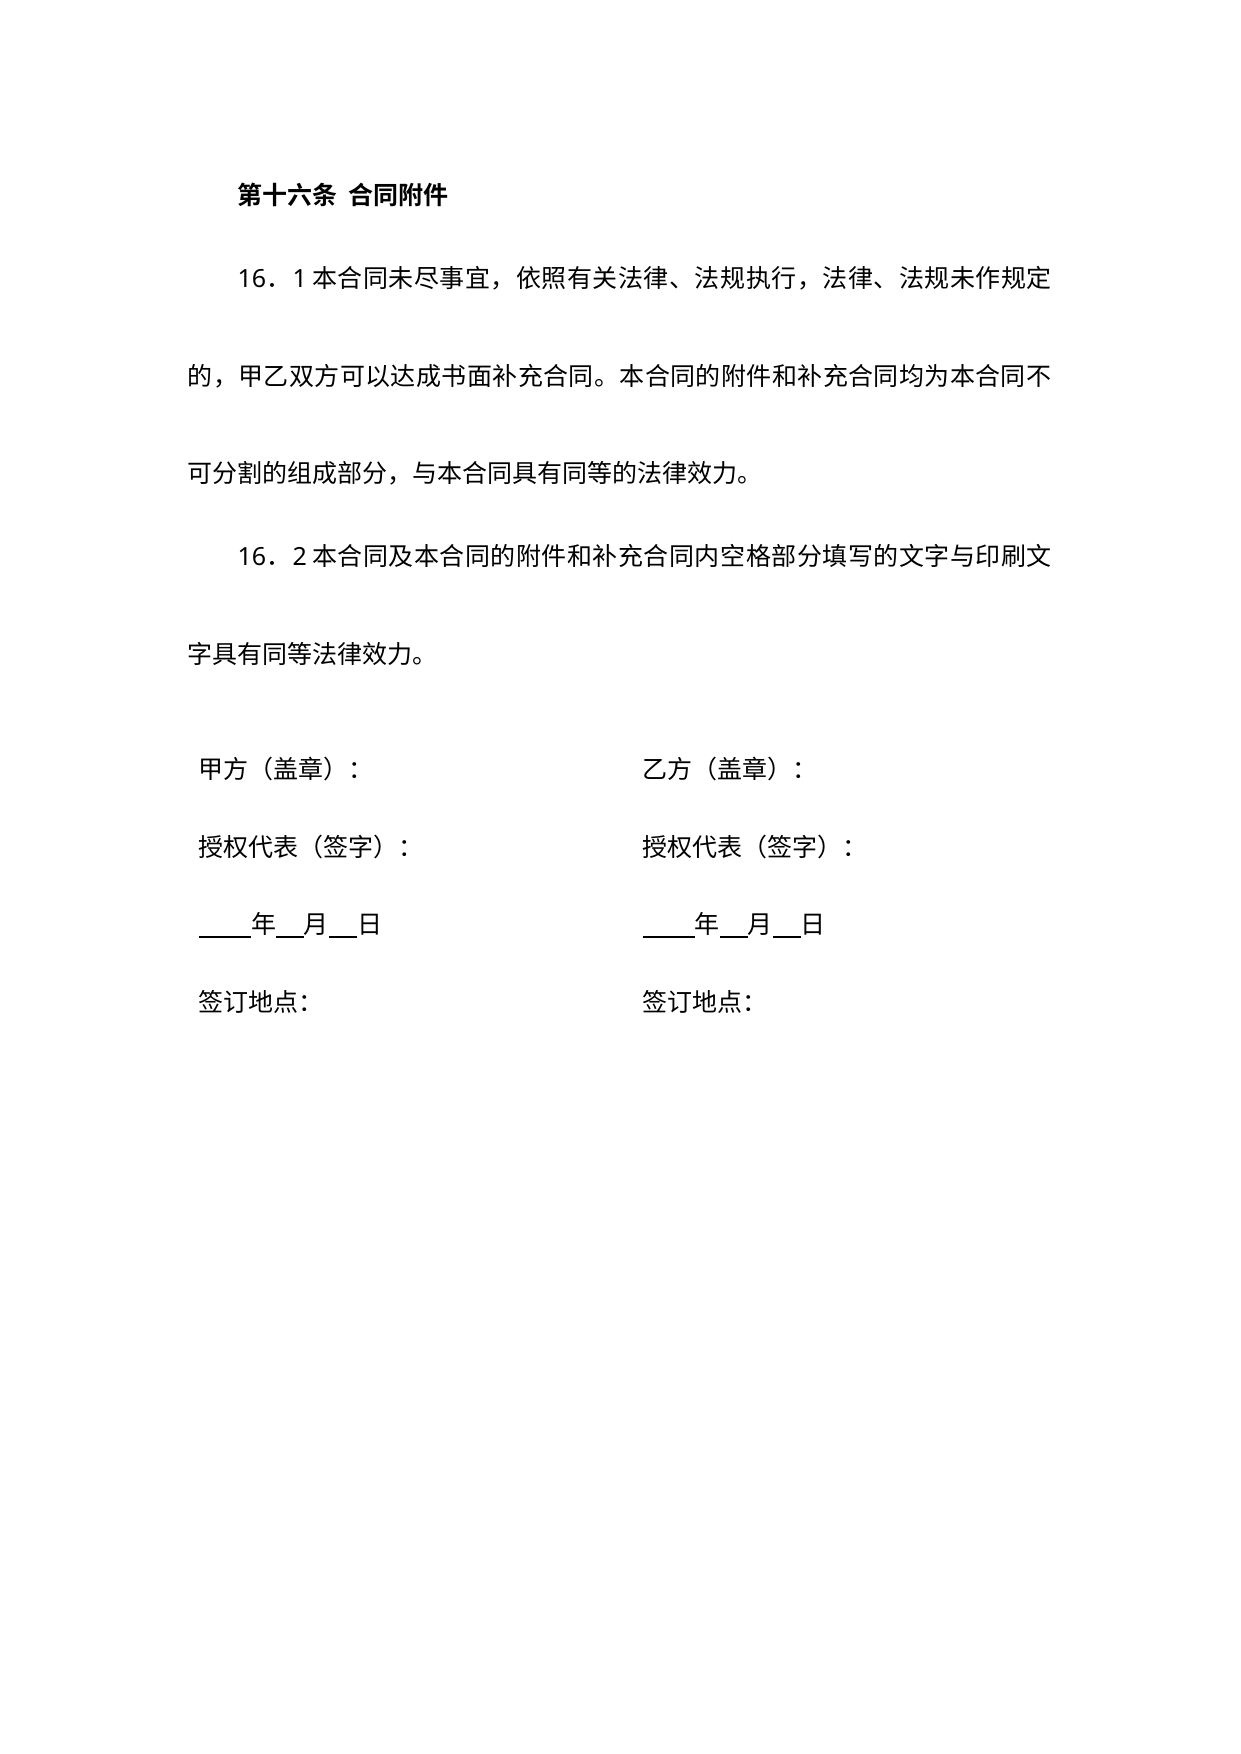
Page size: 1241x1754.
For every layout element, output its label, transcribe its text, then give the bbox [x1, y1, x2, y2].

table_cell 签订地点： [188, 968, 631, 1078]
table_cell 授权代表（签字）： [631, 813, 1075, 890]
table_cell 授权代表（签字）： [188, 813, 631, 890]
text 16．2本合同及本合同的附件和补充合同内空格部分填写的文字与印刷文字具有同等法律效力。 [187, 522, 1053, 685]
table_cell 年 月 日 [631, 890, 1075, 968]
table_header 甲方（盖章）： [188, 735, 631, 813]
table_cell 年 月 日 [188, 890, 631, 968]
text 第十六条 合同附件 [187, 161, 1053, 226]
text 16．1本合同未尽事宜，依照有关法律、法规执行，法律、法规未作规定的，甲乙双方可以达成书面补充合同。本合同的附件和补充合同均为本合同不可分割的组成部分，与本合同具有同等的法律效力。 [187, 244, 1053, 504]
table_header 乙方（盖章）： [631, 735, 1075, 813]
table_cell 签订地点： [631, 968, 1075, 1078]
